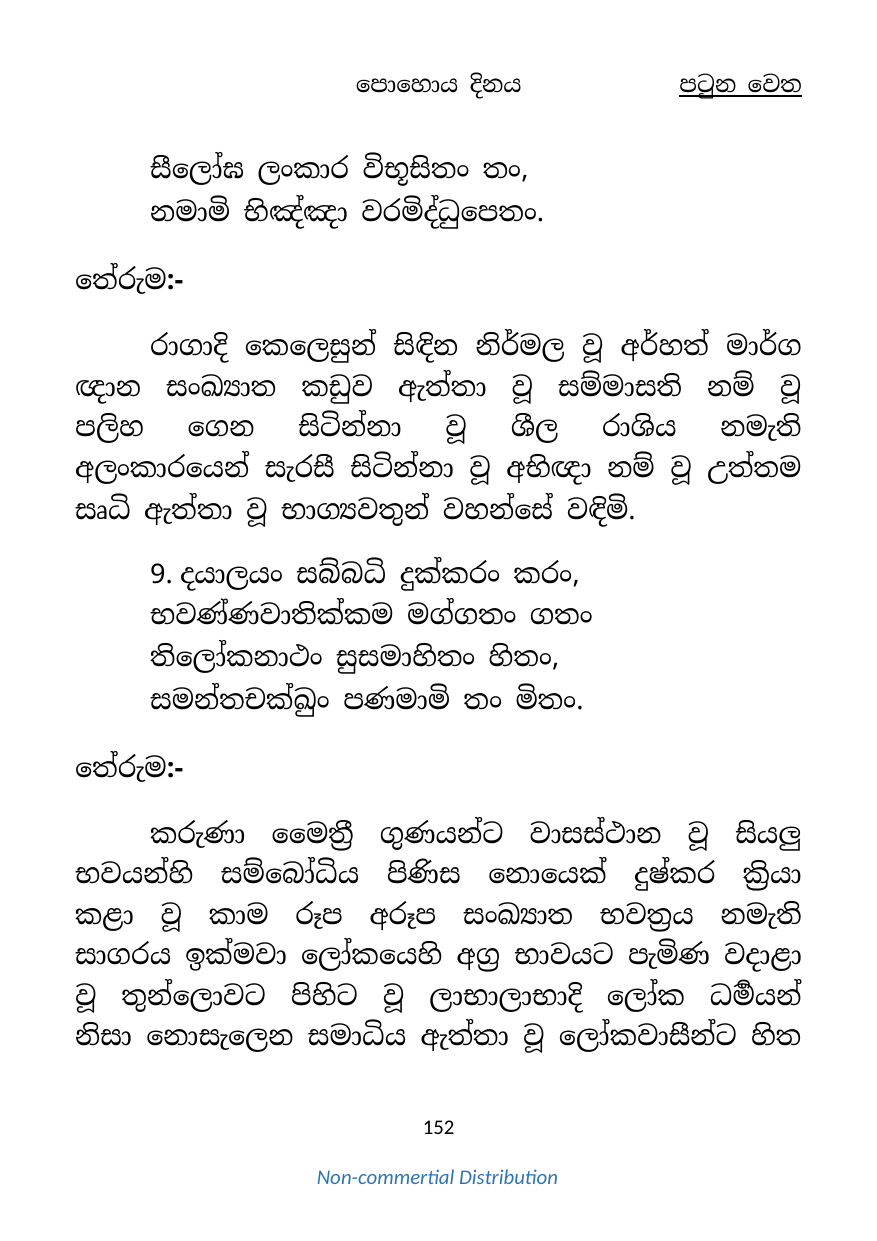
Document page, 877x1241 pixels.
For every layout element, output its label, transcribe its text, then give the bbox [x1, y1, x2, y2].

text තිලෝකනාථං සුසමාහිතං හිතං, [75, 638, 802, 675]
text සීලෝඝ ලංකාර විභූසිතං තං, [75, 150, 802, 187]
text තේරුම:- [75, 748, 802, 786]
text සමන්තචක්ඛුං පණමාමි තං මිතං. [75, 681, 802, 718]
text 9. දයාලයං සබ්බධි දුක්කරං කරං, [75, 554, 802, 592]
text රාගාදි කෙලෙසුන් සිඳින නිර්මල වූ අර්හත් මාර්ග ඥාන සංඛ්‍යාත කඩුව ඇත්තා වූ සම්මාසති නම් වූ පලිහ ගෙන සිටින්නා වූ ශීල රාශිය නමැති අලංකාරයෙන් සැරසී සිටින්නා වූ අභිඥා නම් වූ උත්තම සෘධි ඇත්තා වූ භාග්‍යවතුන් වහන්සේ වඳිමි. [75, 328, 802, 528]
text නමාමි භිඤ්ඤා වරමිද්ධුපෙතං. [75, 193, 802, 230]
text තේරුම:- [75, 261, 802, 298]
text භවණ්ණවාතික්කම මග්ගතං ගතං [75, 597, 802, 633]
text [75, 816, 802, 1054]
